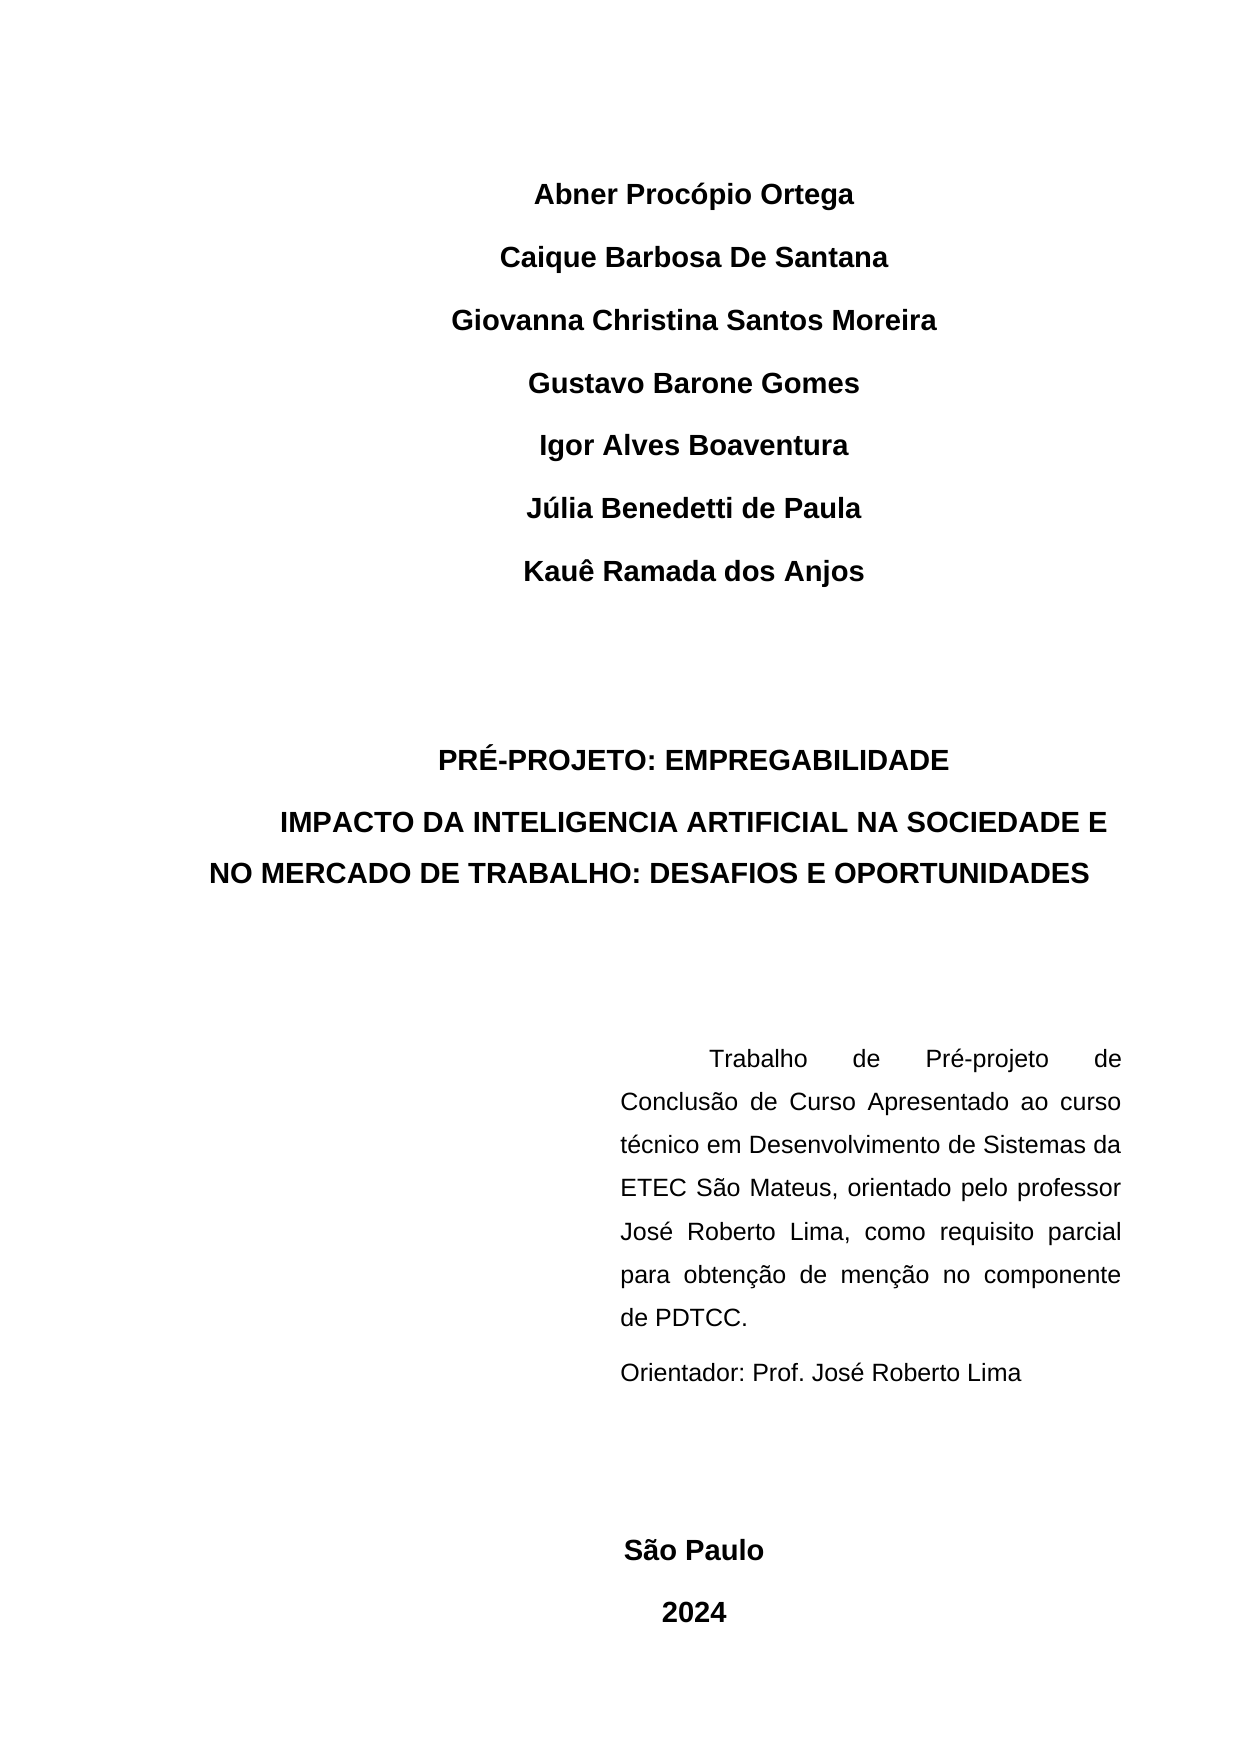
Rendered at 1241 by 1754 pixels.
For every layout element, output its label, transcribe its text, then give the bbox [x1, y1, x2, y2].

text Abner Procópio Ortega [177, 177, 1122, 211]
text Caique Barbosa De Santana [177, 240, 1122, 273]
text Gustavo Barone Gomes [177, 366, 1122, 399]
text Kauê Ramada dos Anjos [177, 554, 1122, 588]
text São Paulo [177, 1532, 1122, 1566]
text Igor Alves Boaventura [177, 428, 1122, 462]
text Trabalho de Pré-projeto de Conclusão de Curso Apresentado ao curso técnico em Desenvolvimento de Sistemas da ETEC São Mateus, orientado pelo professor José Roberto Lima, como requisito parcial para obtenção de menção no componente de PDTCC. [620, 1044, 1122, 1332]
text Giovanna Christina Santos Moreira [177, 303, 1122, 336]
text IMPACTO DA INTELIGENCIA ARTIFICIAL NA SOCIEDADE E NO MERCADO DE TRABALHO: DESAFIOS E OPORTUNIDADES [177, 805, 1122, 889]
text Orientador: Prof. José Roberto Lima [620, 1358, 1122, 1387]
text 2024 [177, 1595, 1122, 1629]
text Júlia Benedetti de Paula [177, 491, 1122, 525]
text PRÉ-PROJETO: EMPREGABILIDADE [177, 742, 1122, 776]
